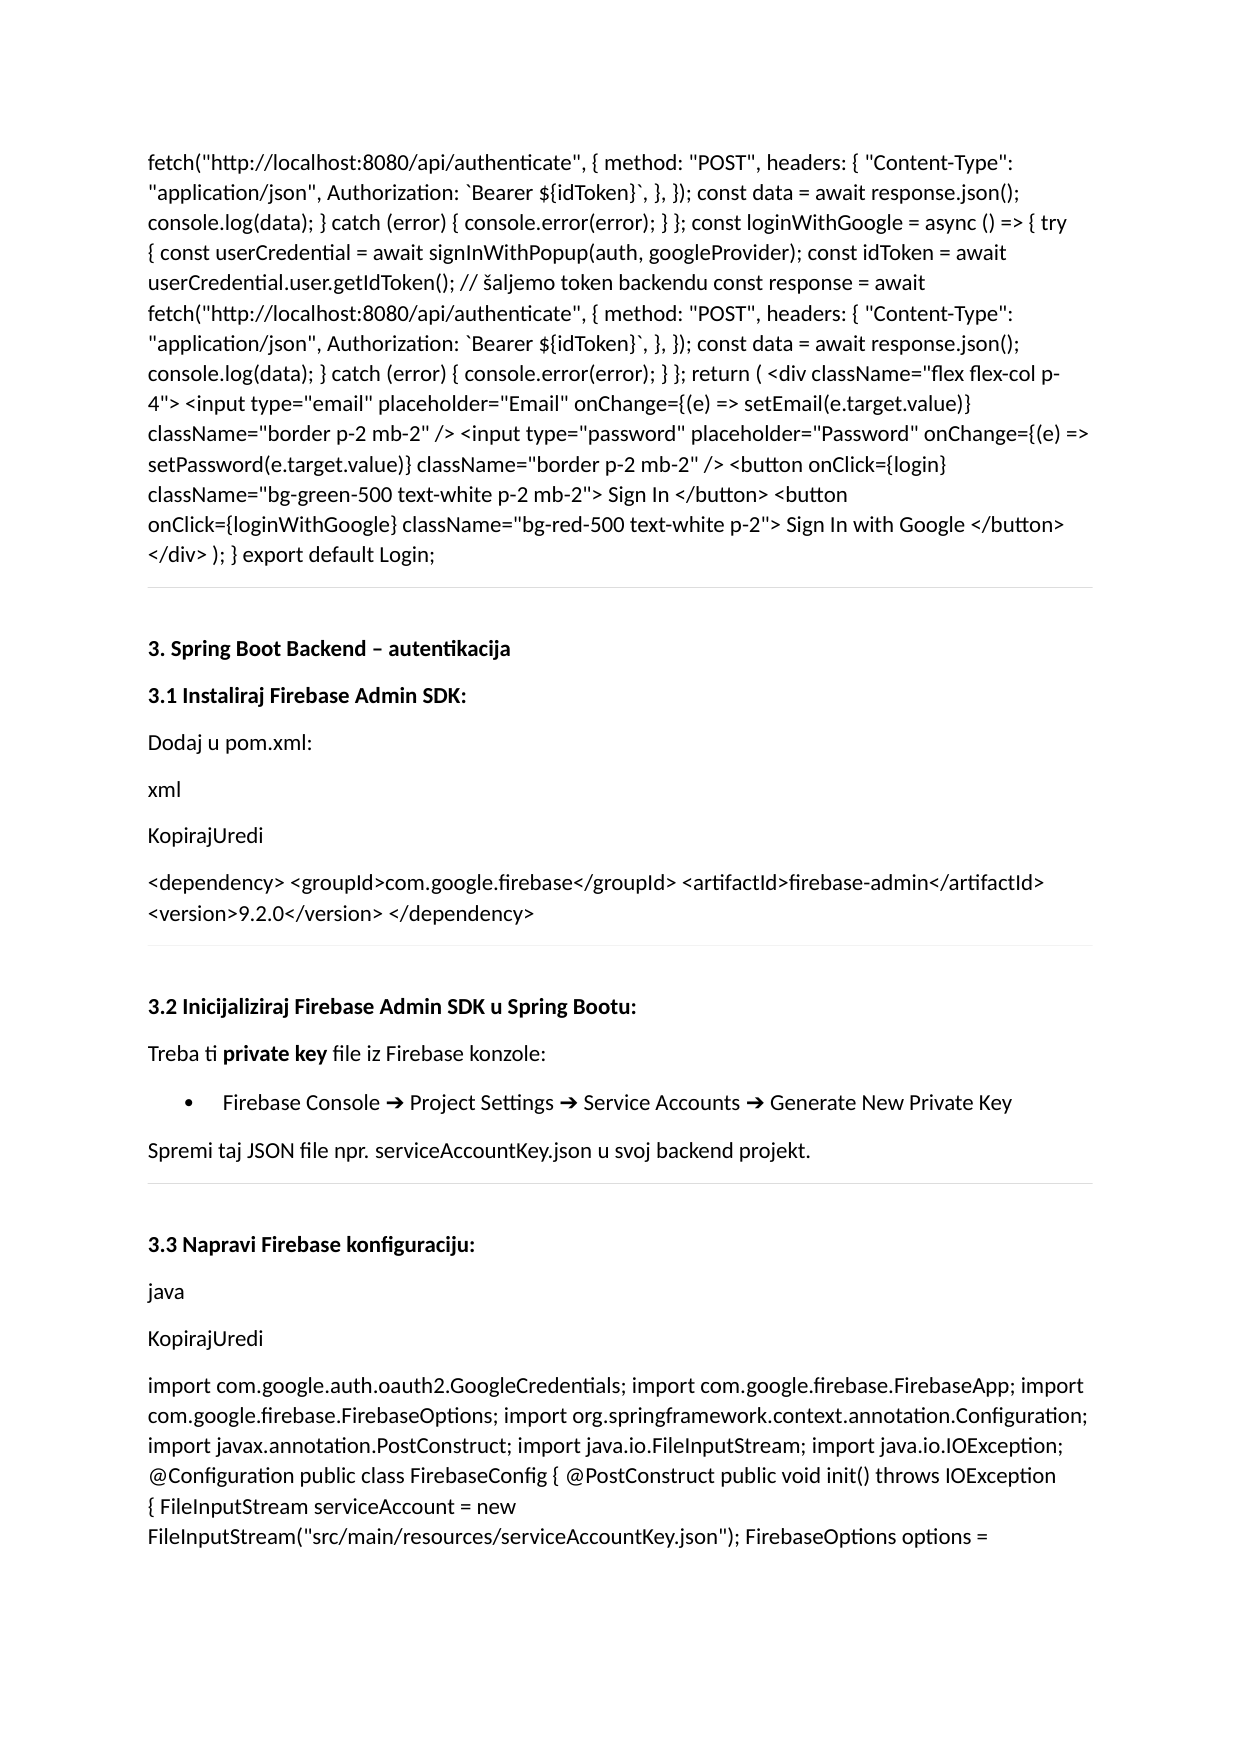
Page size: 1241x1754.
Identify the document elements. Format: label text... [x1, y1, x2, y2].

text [148, 148, 1093, 568]
text 3.1 Instaliraj Firebase Admin SDK: [148, 681, 1093, 709]
text java [148, 1277, 1093, 1305]
text KopirajUredi [148, 822, 1093, 849]
text KopirajUredi [148, 1324, 1093, 1352]
text 3. Spring Boot Backend – autentikacija [148, 634, 1093, 662]
text Dodaj u pom.xml: [148, 728, 1093, 756]
text <dependency> <groupId>com.google.firebase</groupId> <artifactId>firebase-admin</artifactId> <version>9.2.0</version> </dependency> [148, 868, 1093, 927]
text 3.2 Inicijaliziraj Firebase Admin SDK u Spring Bootu: [148, 992, 1093, 1020]
list Firebase Console ➔ Project Settings ➔ Service Accounts ➔ Generate New Private Key [185, 1086, 1093, 1117]
text xml [148, 775, 1093, 803]
text 3.3 Napravi Firebase konfiguraciju: [148, 1230, 1093, 1258]
text Treba ti private key file iz Firebase konzole: [148, 1039, 1093, 1067]
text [148, 1371, 1093, 1550]
text Spremi taj JSON file npr. serviceAccountKey.json u svoj backend projekt. [148, 1137, 1093, 1164]
